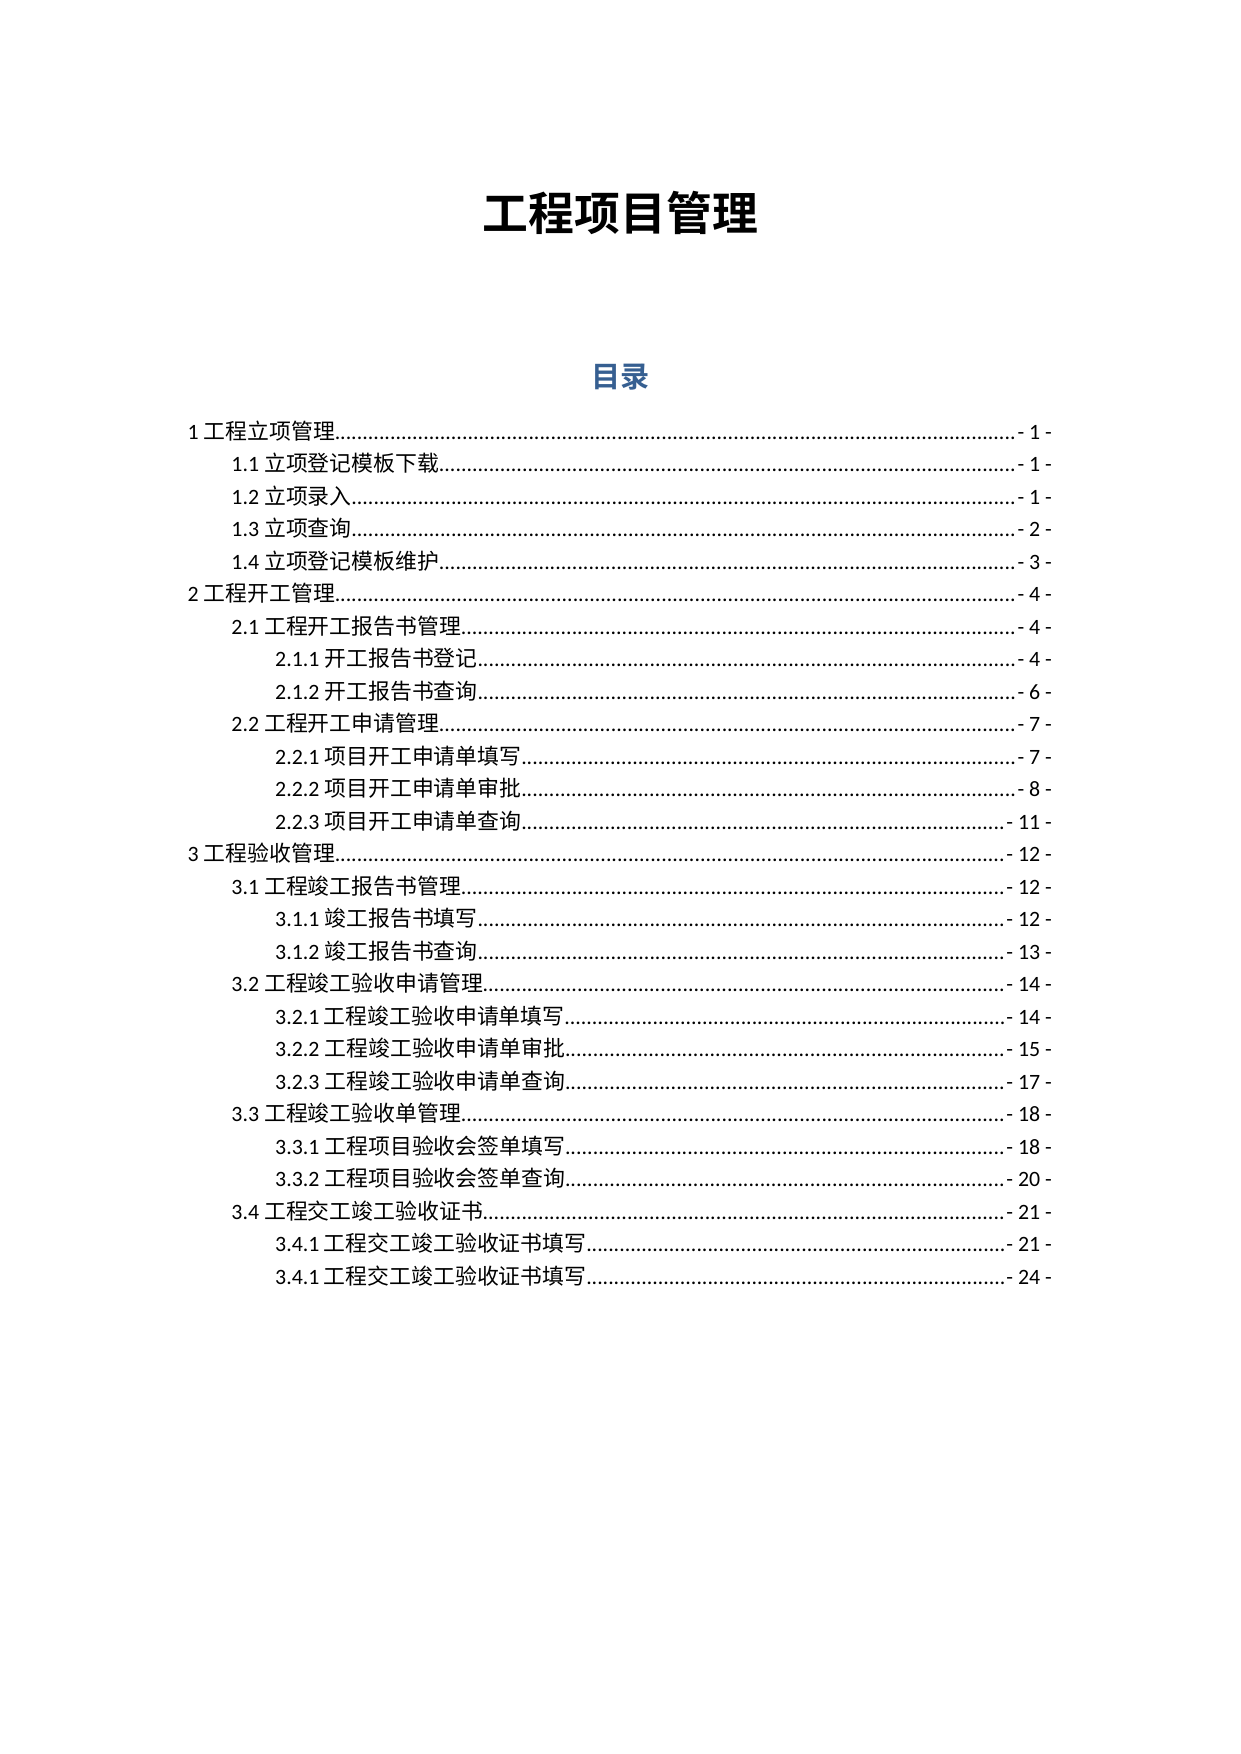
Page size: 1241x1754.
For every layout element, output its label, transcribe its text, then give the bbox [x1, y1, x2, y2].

text 工程项目管理 [187, 162, 1053, 259]
